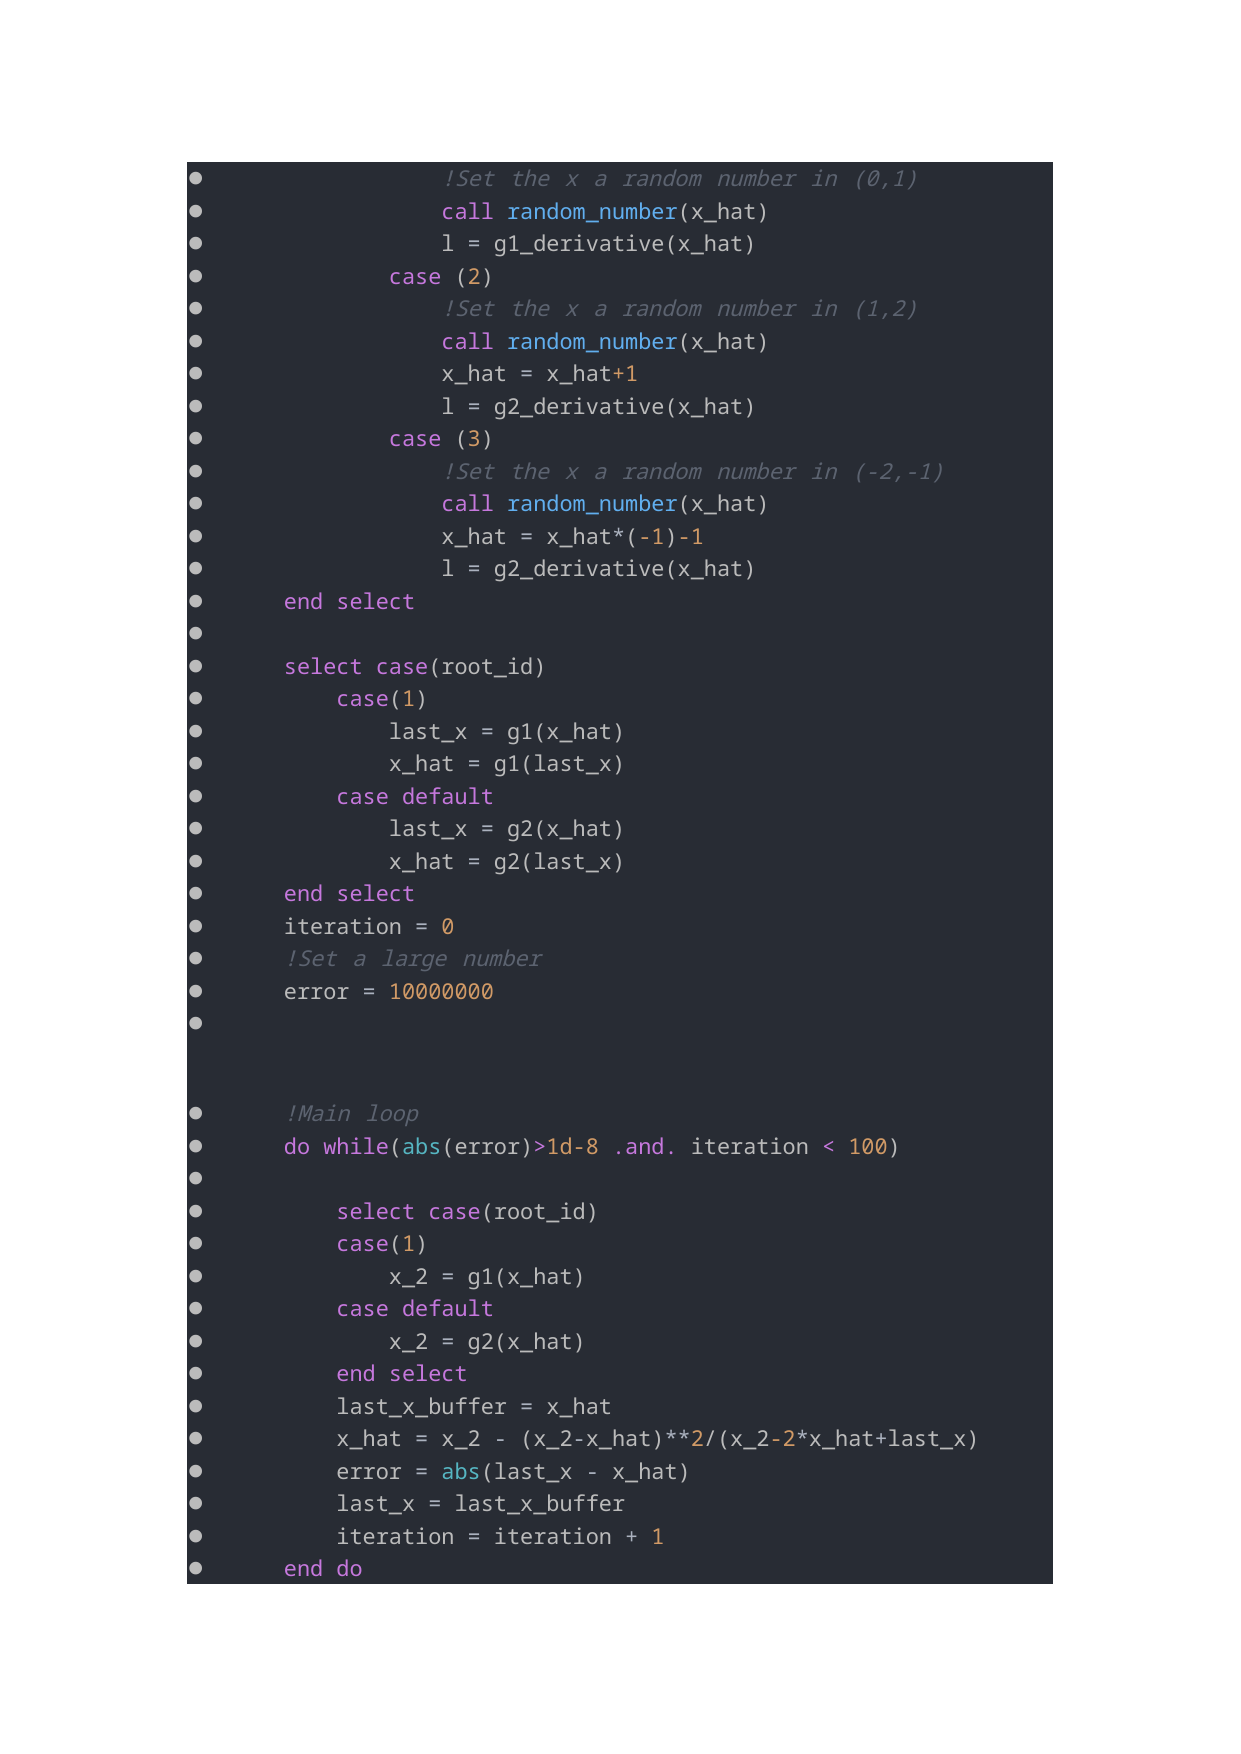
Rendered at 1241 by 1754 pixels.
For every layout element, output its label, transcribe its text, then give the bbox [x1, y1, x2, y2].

list error = 10000000 [187, 974, 1053, 1007]
list !Set the x a random number in (0,1) [187, 162, 1053, 194]
list case(1) [187, 682, 1053, 714]
list select case(root_id) [187, 1194, 1053, 1227]
list case (3) [187, 422, 1053, 454]
list iteration = 0 [187, 909, 1053, 942]
list case (2) [187, 259, 1053, 292]
list end do [187, 1552, 1053, 1584]
list case(1) [187, 1227, 1053, 1259]
list call random_number(x_hat) [187, 324, 1053, 357]
list x_hat = g1(last_x) [187, 747, 1053, 779]
list do while(abs(error)>1d-8 .and. iteration < 100) [187, 1129, 1053, 1162]
list call random_number(x_hat) [187, 487, 1053, 519]
list call random_number(x_hat) [187, 194, 1053, 227]
list case default [187, 1292, 1053, 1324]
list !Set a large number [187, 942, 1053, 974]
list x_hat = x_hat+1 [187, 357, 1053, 389]
list end select [187, 584, 1053, 617]
list case default [187, 779, 1053, 812]
list !Set the x a random number in (-2,-1) [187, 454, 1053, 487]
list !Set the x a random number in (1,2) [187, 292, 1053, 324]
list end select [187, 1357, 1053, 1389]
list l = g1_derivative(x_hat) [187, 227, 1053, 259]
list x_2 = g2(x_hat) [187, 1324, 1053, 1357]
list x_hat = g2(last_x) [187, 844, 1053, 877]
list error = abs(last_x - x_hat) [187, 1454, 1053, 1487]
list last_x = g2(x_hat) [187, 812, 1053, 844]
list x_2 = g1(x_hat) [187, 1259, 1053, 1292]
list l = g2_derivative(x_hat) [187, 389, 1053, 422]
list x_hat = x_hat*(-1)-1 [187, 519, 1053, 552]
list last_x_buffer = x_hat [187, 1389, 1053, 1422]
list last_x = last_x_buffer [187, 1487, 1053, 1519]
list end select [187, 877, 1053, 909]
list select case(root_id) [187, 649, 1053, 682]
list x_hat = x_2 - (x_2-x_hat)**2/(x_2-2*x_hat+last_x) [187, 1422, 1053, 1454]
list iteration = iteration + 1 [187, 1519, 1053, 1552]
list !Main loop [187, 1097, 1053, 1129]
list l = g2_derivative(x_hat) [187, 552, 1053, 584]
list last_x = g1(x_hat) [187, 714, 1053, 747]
